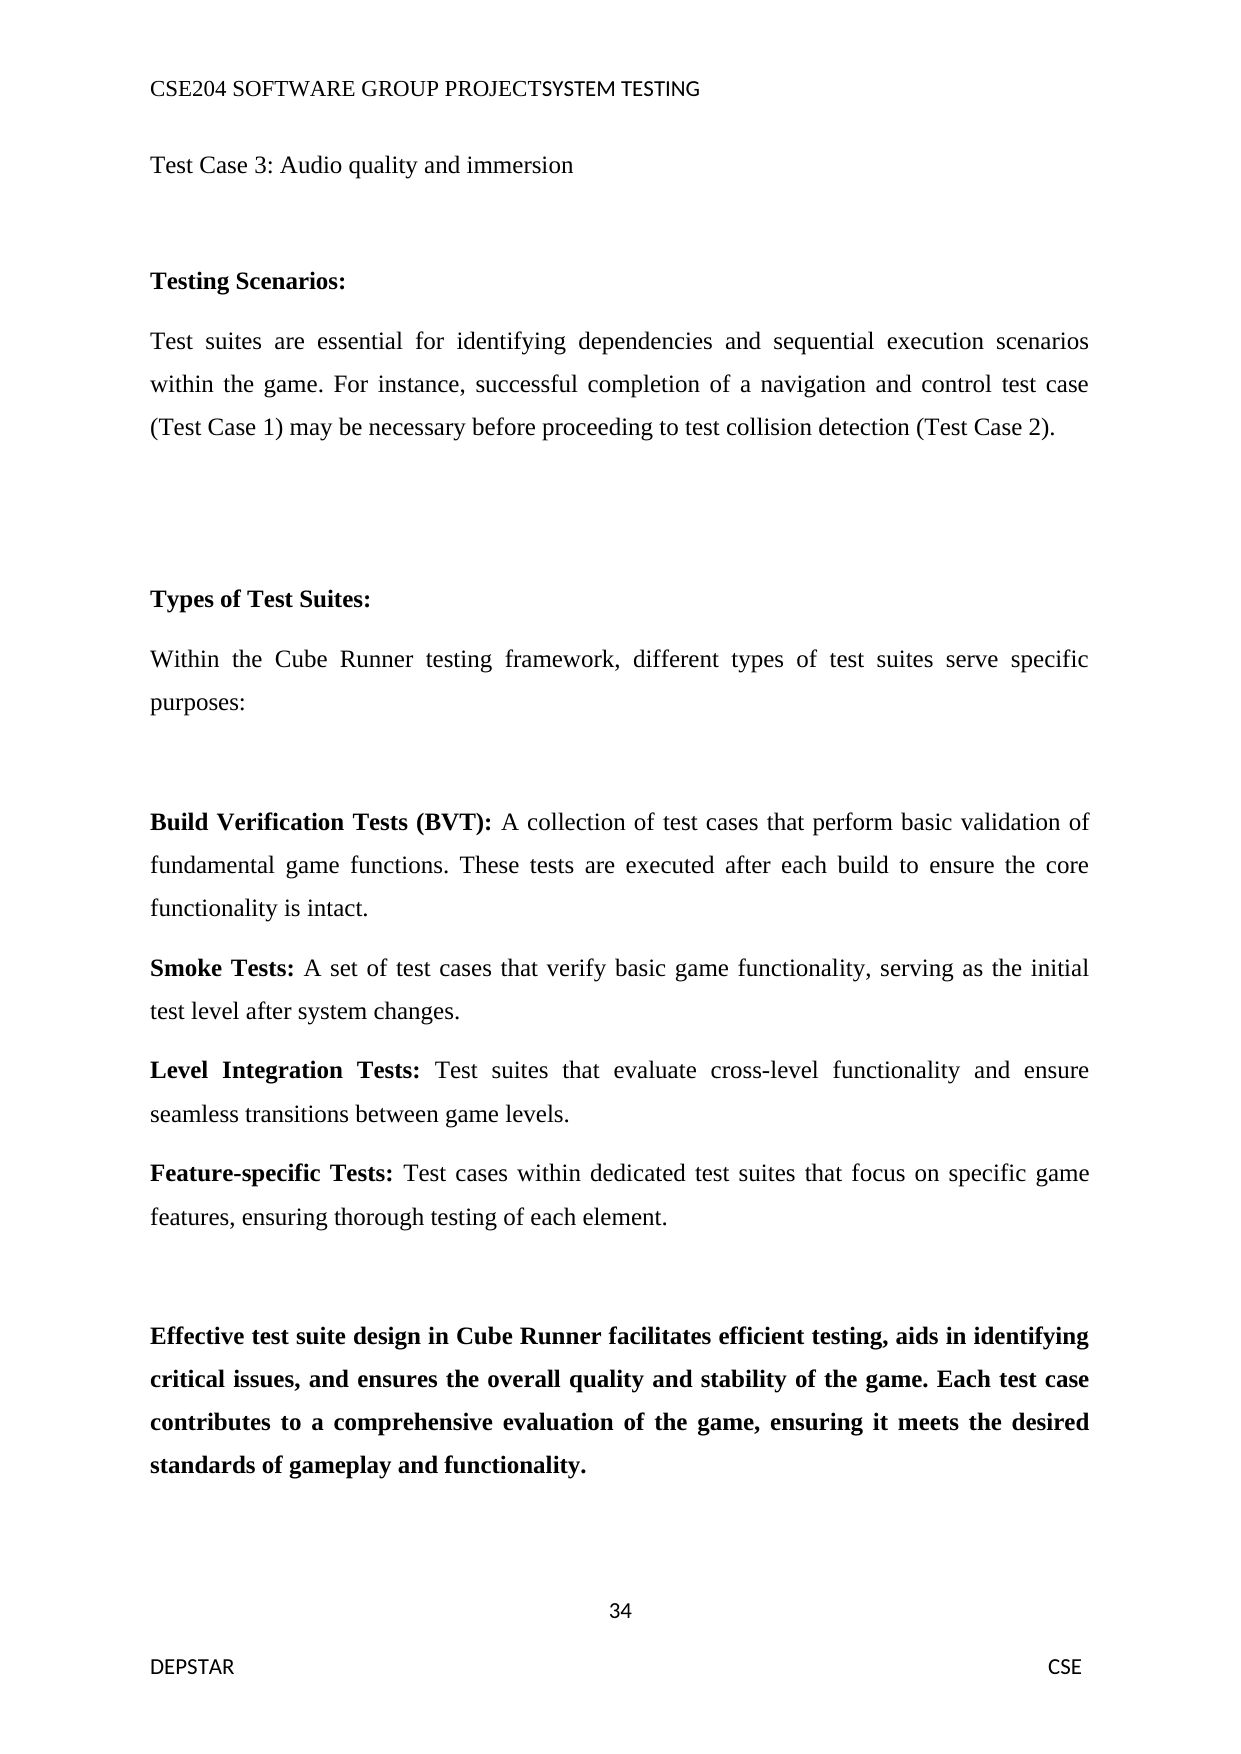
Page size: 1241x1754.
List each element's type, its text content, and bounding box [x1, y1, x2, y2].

text Build Verification Tests (BVT): A collection of test cases that perform basic validation of fundamental game functions. These tests are executed after each build to ensure the core functionality is intact. [150, 807, 1090, 922]
text Test Case 3: Audio quality and immersion [150, 150, 1090, 179]
text Smoke Tests: A set of test cases that verify basic game functionality, serving as the initial test level after system changes. [150, 953, 1090, 1024]
text Testing Scenarios: [150, 266, 1090, 295]
text Effective test suite design in Cube Runner facilitates efficient testing, aids in identifying critical issues, and ensures the overall quality and stability of the game. Each test case contributes to a comprehensive evaluation of the game, ensuring it meets the desired standards of gameplay and functionality. [150, 1321, 1090, 1479]
text Types of Test Suites: [150, 584, 1090, 613]
text Level Integration Tests: Test suites that evaluate cross-level functionality and ensure seamless transitions between game levels. [150, 1056, 1090, 1127]
text Within the Cube Runner testing framework, different types of test suites serve specific purposes: [150, 644, 1090, 716]
text Test suites are essential for identifying dependencies and sequential execution scenarios within the game. For instance, successful completion of a navigation and control test case (Test Case 1) may be necessary before proceeding to test collision detection (Test Case 2). [150, 326, 1090, 441]
text Feature-specific Tests: Test cases within dedicated test suites that focus on specific game features, ensuring thorough testing of each element. [150, 1158, 1090, 1230]
